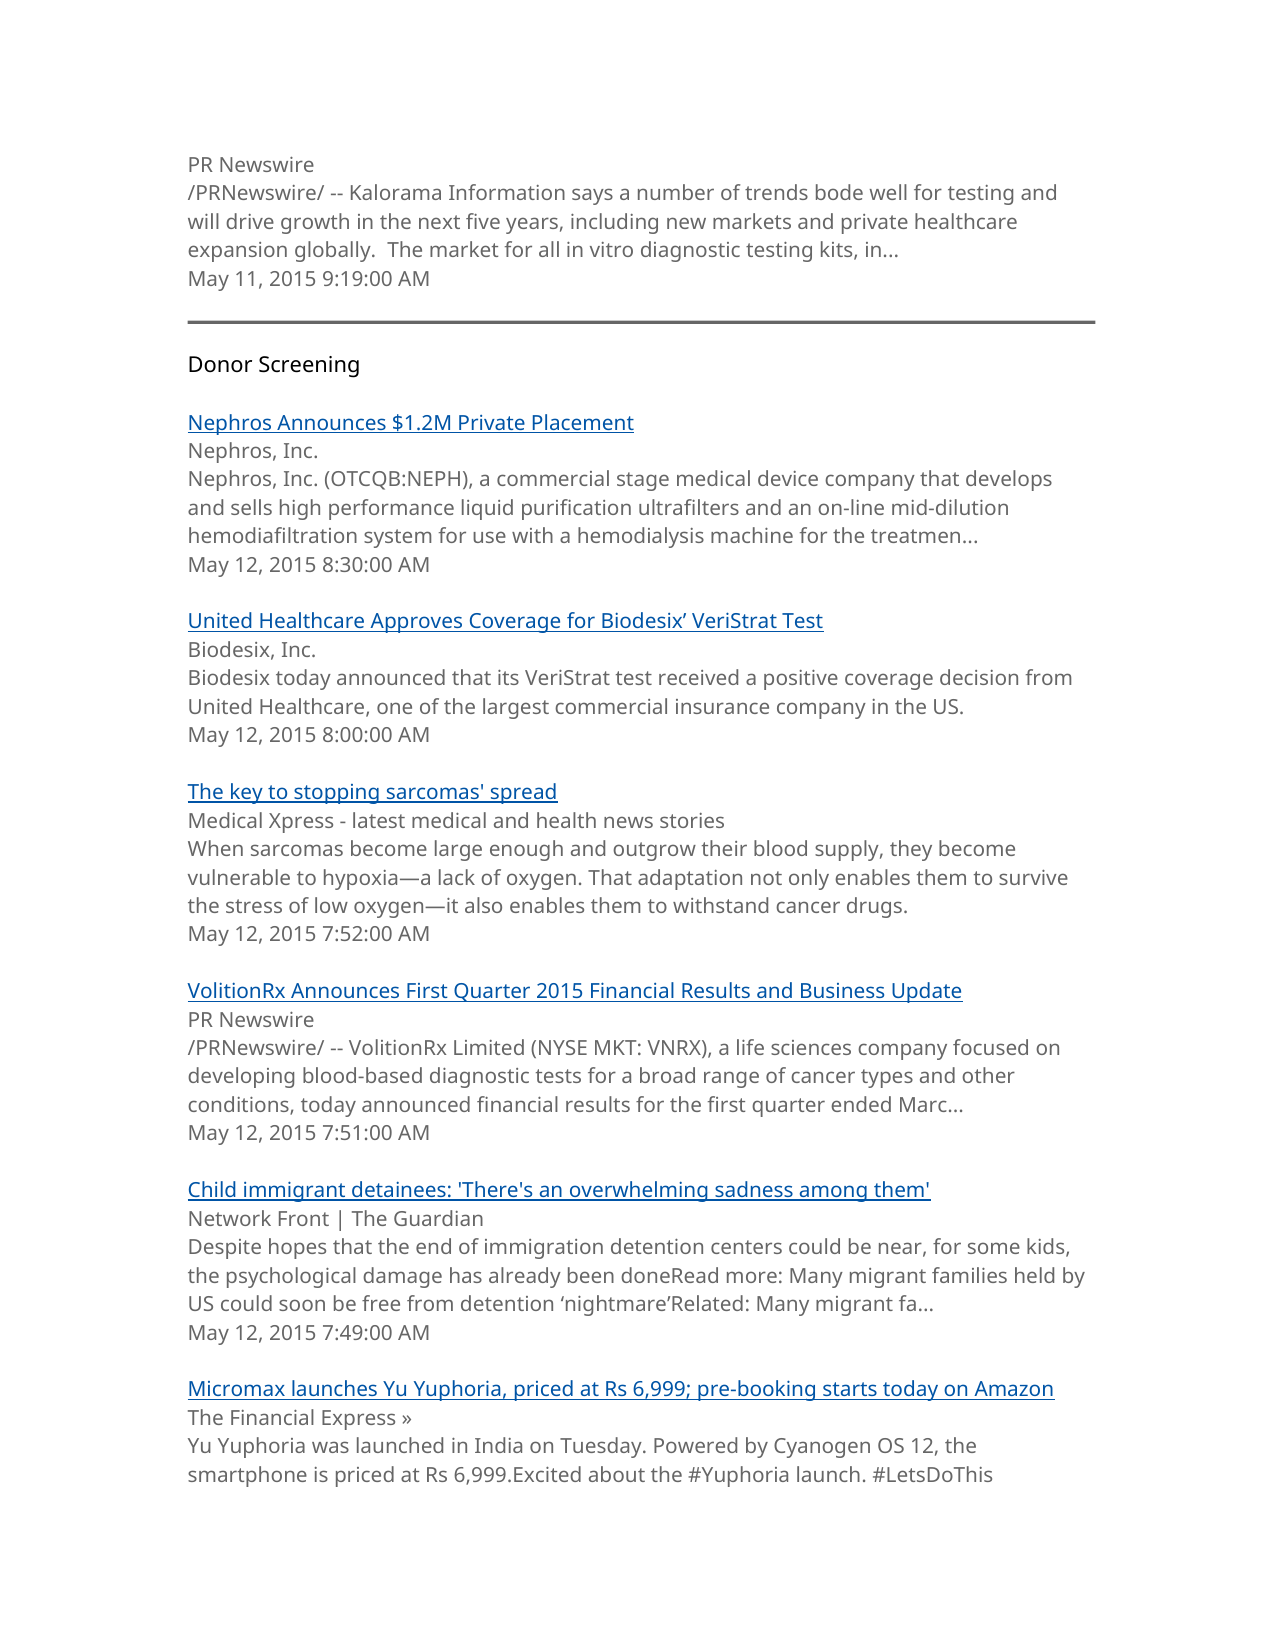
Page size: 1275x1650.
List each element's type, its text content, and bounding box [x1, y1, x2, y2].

text /PRNewswire/ -- VolitionRx Limited (NYSE MKT: VNRX), a life sciences company focused on developing blood-based diagnostic tests for a broad range of cancer types and other conditions, today announced financial results for the first quarter ended Marc... [187, 1033, 1087, 1118]
text Nephros, Inc. [187, 436, 1087, 464]
text Despite hopes that the end of immigration detention centers could be near, for some kids, the psychological damage has already been doneRead more: Many migrant families held by US could soon be free from detention ‘nightmare’Related: Many migrant fa... [187, 1232, 1087, 1318]
text May 12, 2015 7:51:00 AM [187, 1118, 1087, 1147]
text PR Newswire [187, 1005, 1087, 1033]
text May 12, 2015 8:30:00 AM [187, 550, 1087, 578]
text Donor Screening [187, 349, 1087, 379]
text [187, 1431, 1087, 1488]
text The Financial Express » [187, 1403, 1087, 1431]
text May 12, 2015 8:00:00 AM [187, 720, 1087, 749]
text May 12, 2015 7:49:00 AM [187, 1318, 1087, 1346]
text Network Front | The Guardian [187, 1204, 1087, 1232]
text Biodesix, Inc. [187, 635, 1087, 663]
text The key to stopping sarcomas' spread [187, 777, 1087, 806]
text PR Newswire [187, 150, 1087, 178]
text Child immigrant detainees: 'There's an overwhelming sadness among them' [187, 1175, 1087, 1204]
text VolitionRx Announces First Quarter 2015 Financial Results and Business Update [187, 976, 1087, 1005]
text Nephros, Inc. (OTCQB:NEPH), a commercial stage medical device company that develops and sells high performance liquid purification ultrafilters and an on-line mid-dilution hemodiafiltration system for use with a hemodialysis machine for the treatmen... [187, 464, 1087, 550]
text Biodesix today announced that its VeriStrat test received a positive coverage decision from United Healthcare, one of the largest commercial insurance company in the US. [187, 663, 1087, 720]
text May 11, 2015 9:19:00 AM [187, 264, 1087, 292]
text When sarcomas become large enough and outgrow their blood supply, they become vulnerable to hypoxia—a lack of oxygen. That adaptation not only enables them to survive the stress of low oxygen—it also enables them to withstand cancer drugs. [187, 834, 1087, 919]
text /PRNewswire/ -- Kalorama Information says a number of trends bode well for testing and will drive growth in the next five years, including new markets and private healthcare expansion globally. The market for all in vitro diagnostic testing kits, in... [187, 178, 1087, 264]
text Medical Xpress - latest medical and health news stories [187, 806, 1087, 834]
text United Healthcare Approves Coverage for Biodesix’ VeriStrat Test [187, 607, 1087, 635]
text Micromax launches Yu Yuphoria, priced at Rs 6,999; pre-booking starts today on Amazon [187, 1374, 1087, 1403]
text Nephros Announces $1.2M Private Placement [187, 408, 1087, 436]
text May 12, 2015 7:52:00 AM [187, 919, 1087, 948]
